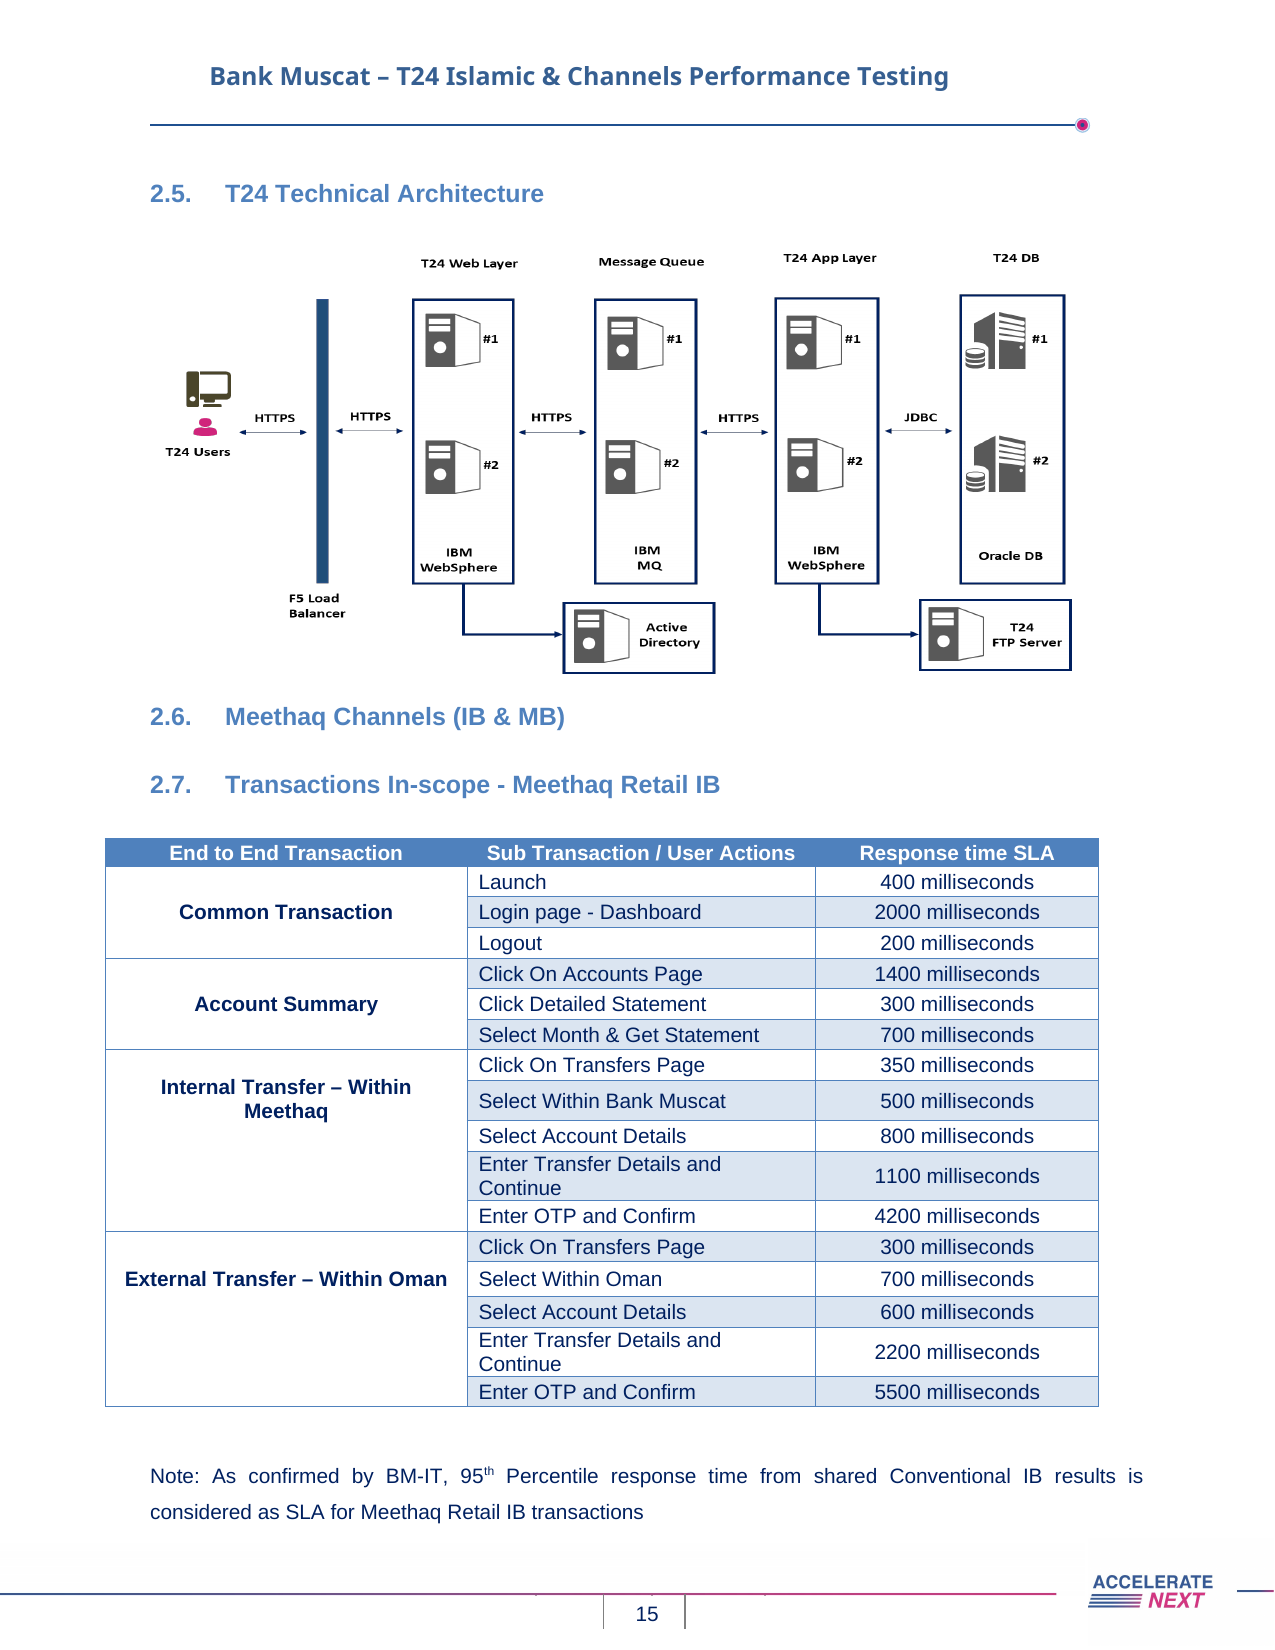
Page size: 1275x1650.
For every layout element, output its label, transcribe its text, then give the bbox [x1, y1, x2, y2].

table_cell Click On Transfers Page [468, 1050, 815, 1080]
table_cell Click On Transfers Page [468, 1232, 815, 1261]
table_cell 700 milliseconds [816, 1262, 1098, 1296]
table_cell 600 milliseconds [816, 1297, 1098, 1327]
table_header End to End Transaction [106, 839, 467, 866]
table_cell Launch [468, 867, 815, 896]
table_cell Login page - Dashboard [468, 897, 815, 927]
table_cell 350 milliseconds [816, 1050, 1098, 1080]
text Note: As confirmed by BM-IT, 95th Percentile response time from shared Conventional IB results is considered as SLA for Meethaq Retail IB transactions [150, 1464, 1144, 1524]
table_cell 5500 milliseconds [816, 1377, 1098, 1406]
table_cell 800 milliseconds [816, 1121, 1098, 1151]
table_cell 4200 milliseconds [816, 1201, 1098, 1231]
table_cell Enter Transfer Details and Continue [468, 1328, 815, 1376]
picture [0, 1543, 1085, 1596]
table_cell Select Account Details [468, 1297, 815, 1327]
table_cell Account Summary [106, 959, 467, 1049]
table_cell Select Within Oman [468, 1262, 815, 1296]
table_header Sub Transaction / User Actions [468, 839, 815, 866]
table_cell 300 milliseconds [816, 1232, 1098, 1261]
table_header Response time SLA [816, 839, 1098, 866]
subtitle Transactions In-scope - Meethaq Retail IB [150, 770, 1144, 799]
subtitle Meethaq Channels (IB & MB) [150, 702, 1144, 731]
table_cell Logout [468, 928, 815, 957]
table_cell 2200 milliseconds [816, 1328, 1098, 1376]
table_cell Select Month & Get Statement [468, 1020, 815, 1049]
table_cell 300 milliseconds [816, 989, 1098, 1019]
table_cell 2000 milliseconds [816, 897, 1098, 927]
table_cell Click Detailed Statement [468, 989, 815, 1019]
subtitle T24 Technical Architecture [150, 178, 1144, 207]
picture [1088, 1538, 1274, 1646]
table_cell Common Transaction [106, 867, 467, 957]
table_cell 1100 milliseconds [816, 1152, 1098, 1200]
table_cell Select Within Bank Muscat [468, 1081, 815, 1120]
table_cell 500 milliseconds [816, 1081, 1098, 1120]
table_cell 1400 milliseconds [816, 959, 1098, 988]
table_cell Enter Transfer Details and Continue [468, 1152, 815, 1200]
table_cell Click On Accounts Page [468, 959, 815, 988]
table_cell 700 milliseconds [816, 1020, 1098, 1049]
table_cell Select Account Details [468, 1121, 815, 1151]
table_cell Internal Transfer – Within Meethaq [106, 1050, 467, 1231]
table_cell Enter OTP and Confirm [468, 1377, 815, 1406]
table_cell 200 milliseconds [816, 928, 1098, 957]
table_cell Enter OTP and Confirm [468, 1201, 815, 1231]
table_cell 400 milliseconds [816, 867, 1098, 896]
table_cell External Transfer – Within Oman [106, 1232, 467, 1406]
picture [150, 246, 1104, 674]
